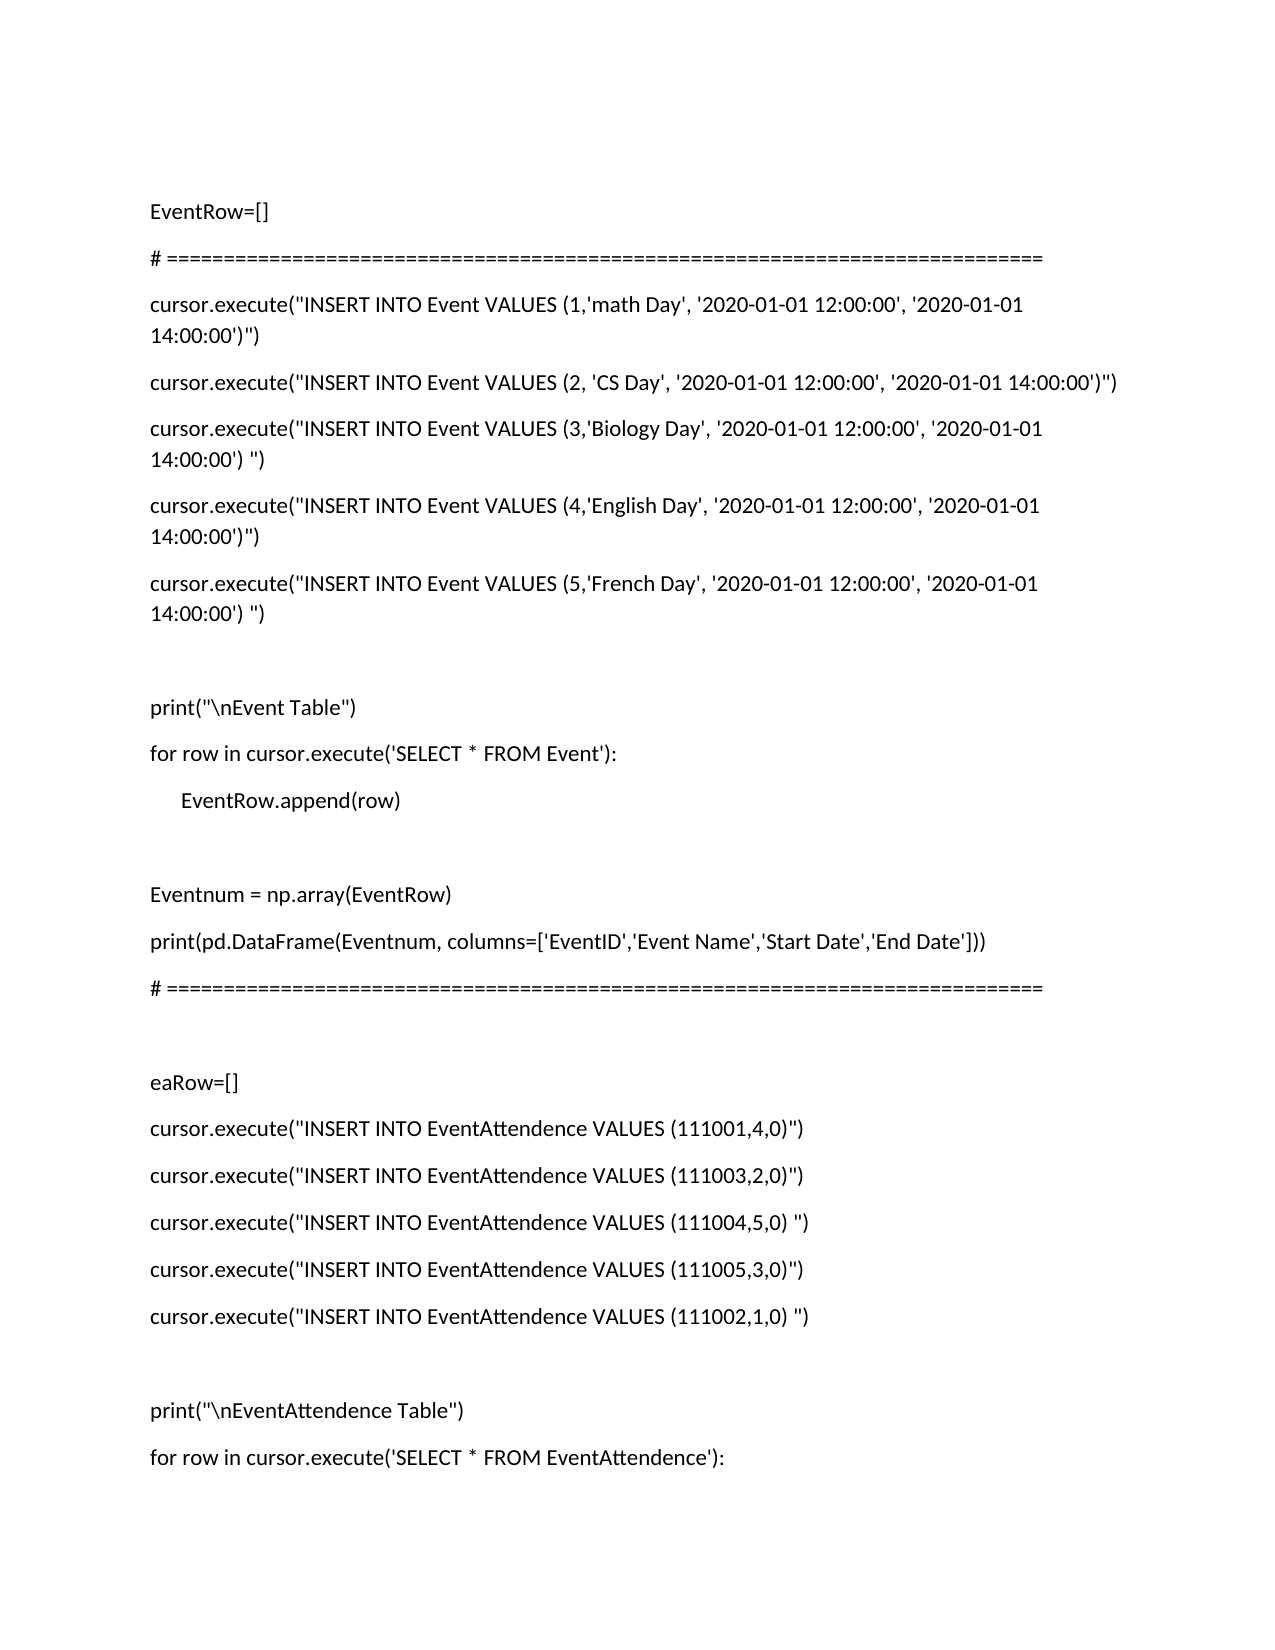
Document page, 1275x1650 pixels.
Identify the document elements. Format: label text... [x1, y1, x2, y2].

text print("\nEventAttendence Table") [150, 1396, 1125, 1424]
text cursor.execute("INSERT INTO EventAttendence VALUES (111001,4,0)") [150, 1114, 1125, 1143]
text cursor.execute("INSERT INTO Event VALUES (3,'Biology Day', '2020-01-01 12:00:00', '2020-01-01 14:00:00') ") [150, 414, 1125, 473]
text cursor.execute("INSERT INTO Event VALUES (5,'French Day', '2020-01-01 12:00:00', '2020-01-01 14:00:00') ") [150, 569, 1125, 627]
text EventRow.append(row) [150, 786, 1125, 814]
text for row in cursor.execute('SELECT * FROM EventAttendence'): [150, 1443, 1125, 1471]
text Eventnum = np.array(EventRow) [150, 880, 1125, 908]
text cursor.execute("INSERT INTO Event VALUES (2, 'CS Day', '2020-01-01 12:00:00', '2020-01-01 14:00:00')") [150, 368, 1125, 396]
text print(pd.DataFrame(Eventnum, columns=['EventID','Event Name','Start Date','End Date'])) [150, 927, 1125, 955]
text cursor.execute("INSERT INTO EventAttendence VALUES (111005,3,0)") [150, 1255, 1125, 1283]
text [150, 244, 1125, 272]
text for row in cursor.execute('SELECT * FROM Event'): [150, 739, 1125, 768]
text print("\nEvent Table") [150, 693, 1125, 721]
text cursor.execute("INSERT INTO EventAttendence VALUES (111003,2,0)") [150, 1161, 1125, 1189]
text eaRow=[] [150, 1068, 1125, 1096]
text cursor.execute("INSERT INTO EventAttendence VALUES (111002,1,0) ") [150, 1302, 1125, 1330]
text EventRow=[] [150, 197, 1125, 225]
text cursor.execute("INSERT INTO Event VALUES (4,'English Day', '2020-01-01 12:00:00', '2020-01-01 14:00:00')") [150, 492, 1125, 550]
text cursor.execute("INSERT INTO Event VALUES (1,'math Day', '2020-01-01 12:00:00', '2020-01-01 14:00:00')") [150, 291, 1125, 349]
text cursor.execute("INSERT INTO EventAttendence VALUES (111004,5,0) ") [150, 1208, 1125, 1236]
text # ============================================================================= [150, 974, 1125, 1002]
